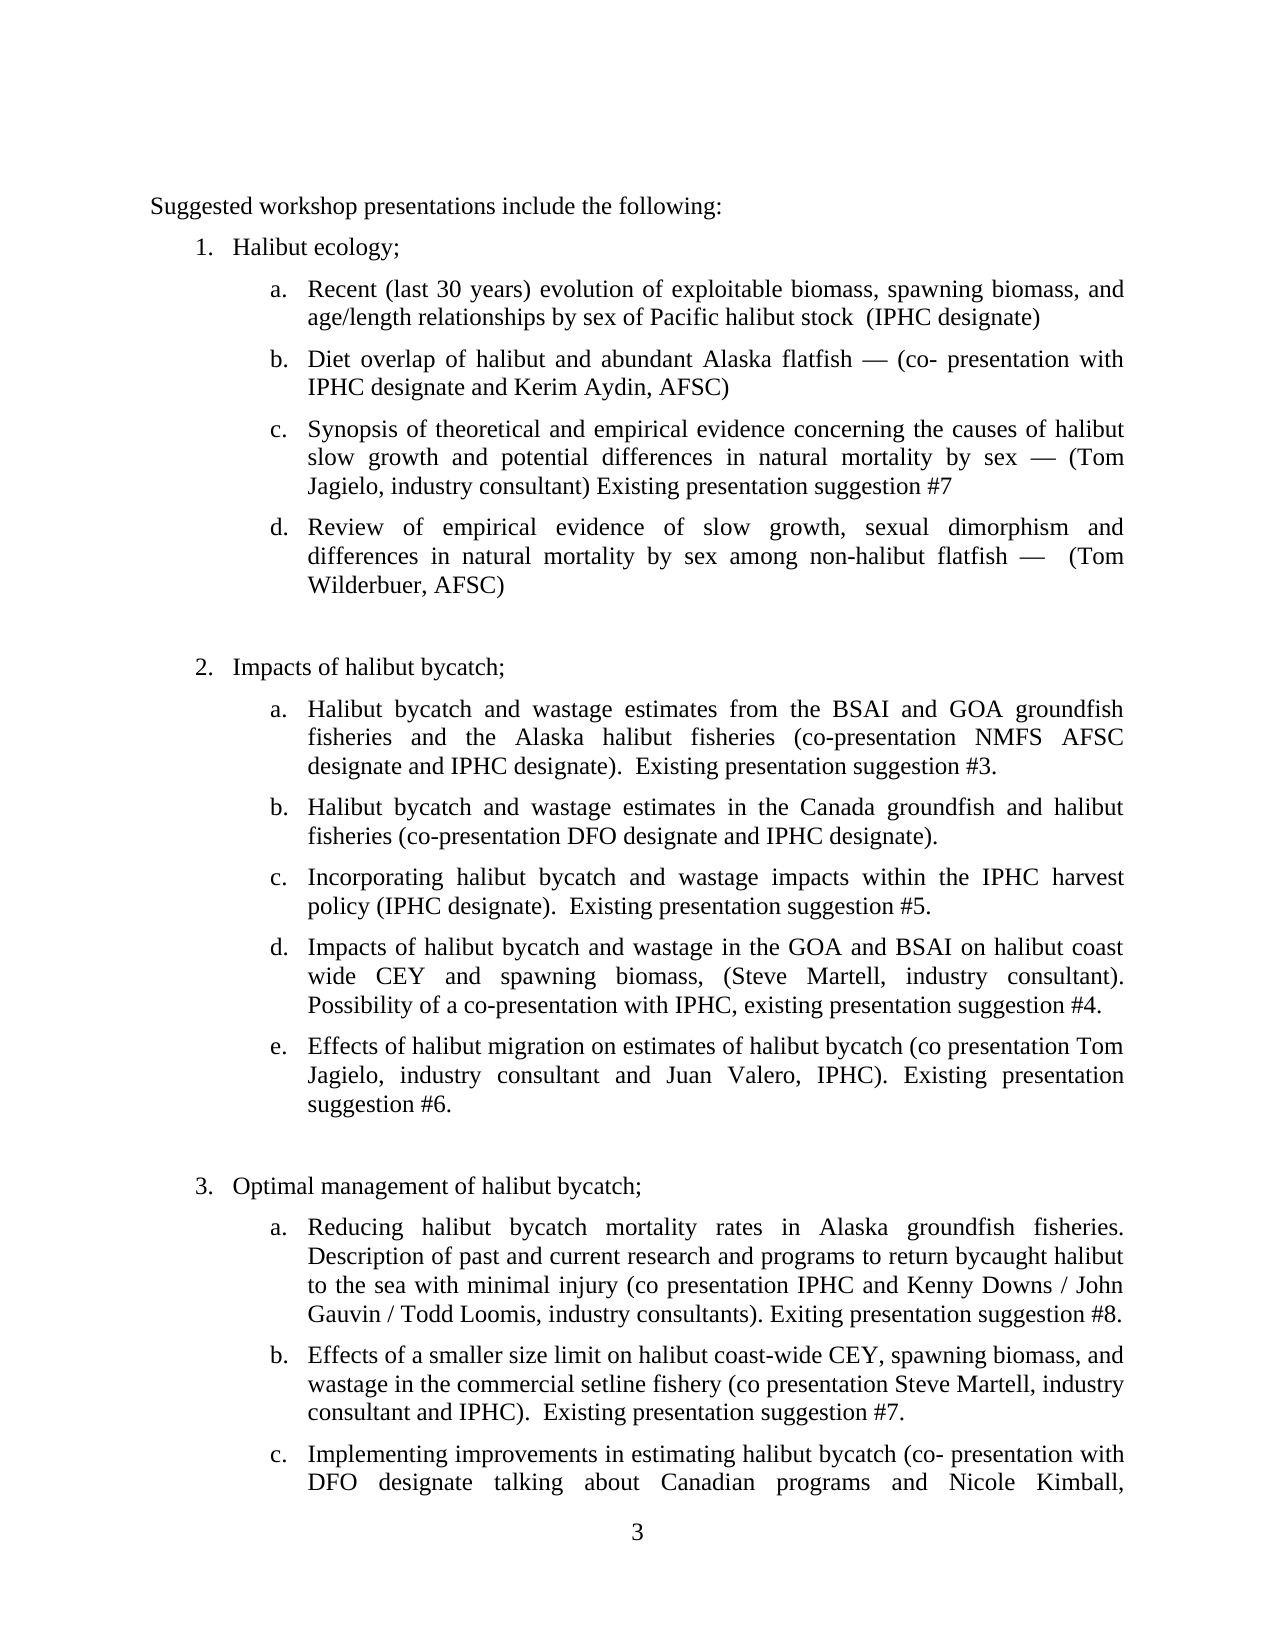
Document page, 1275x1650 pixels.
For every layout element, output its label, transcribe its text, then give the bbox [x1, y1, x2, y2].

list Effects of a smaller size limit on halibut coast-wide CEY, spawning biomass, and wastage in the commercial setline fishery (co presentation Steve Martell, industry consultant and IPHC). Existing presentation suggestion #7. [270, 1340, 1125, 1426]
text Suggested workshop presentations include the following: [150, 191, 1125, 220]
list Halibut bycatch and wastage estimates from the BSAI and GOA groundfish fisheries and the Alaska halibut fisheries (co-presentation NMFS AFSC designate and IPHC designate). Existing presentation suggestion #3. [270, 694, 1125, 780]
list Halibut bycatch and wastage estimates in the Canada groundfish and halibut fisheries (co-presentation DFO designate and IPHC designate). [270, 792, 1125, 850]
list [270, 1439, 1125, 1496]
list Impacts of halibut bycatch and wastage in the GOA and BSAI on halibut coast wide CEY and spawning biomass, (Steve Martell, industry consultant). Possibility of a co-presentation with IPHC, existing presentation suggestion #4. [270, 932, 1125, 1019]
list Halibut ecology; [195, 232, 1125, 261]
list Reducing halibut bycatch mortality rates in Alaska groundfish fisheries. Description of past and current research and programs to return bycaught halibut to the sea with minimal injury (co presentation IPHC and Kenny Downs / John Gauvin / Todd Loomis, industry consultants). Exiting presentation suggestion #8. [270, 1212, 1125, 1327]
list Incorporating halibut bycatch and wastage impacts within the IPHC harvest policy (IPHC designate). Existing presentation suggestion #5. [270, 862, 1125, 920]
list Optimal management of halibut bycatch; [195, 1171, 1125, 1200]
list Impacts of halibut bycatch; [195, 652, 1125, 681]
list Recent (last 30 years) evolution of exploitable biomass, spawning biomass, and age/length relationships by sex of Pacific halibut stock (IPHC designate) [270, 274, 1125, 331]
list Review of empirical evidence of slow growth, sexual dimorphism and differences in natural mortality by sex among non-halibut flatfish — (Tom Wilderbuer, AFSC) [270, 512, 1125, 599]
list Synopsis of theoretical and empirical evidence concerning the causes of halibut slow growth and potential differences in natural mortality by sex — (Tom Jagielo, industry consultant) Existing presentation suggestion #7 [270, 414, 1125, 500]
list Effects of halibut migration on estimates of halibut bycatch (co presentation Tom Jagielo, industry consultant and Juan Valero, IPHC). Existing presentation suggestion #6. [270, 1031, 1125, 1117]
list Diet overlap of halibut and abundant Alaska flatfish — (co- presentation with IPHC designate and Kerim Aydin, AFSC) [270, 344, 1125, 401]
